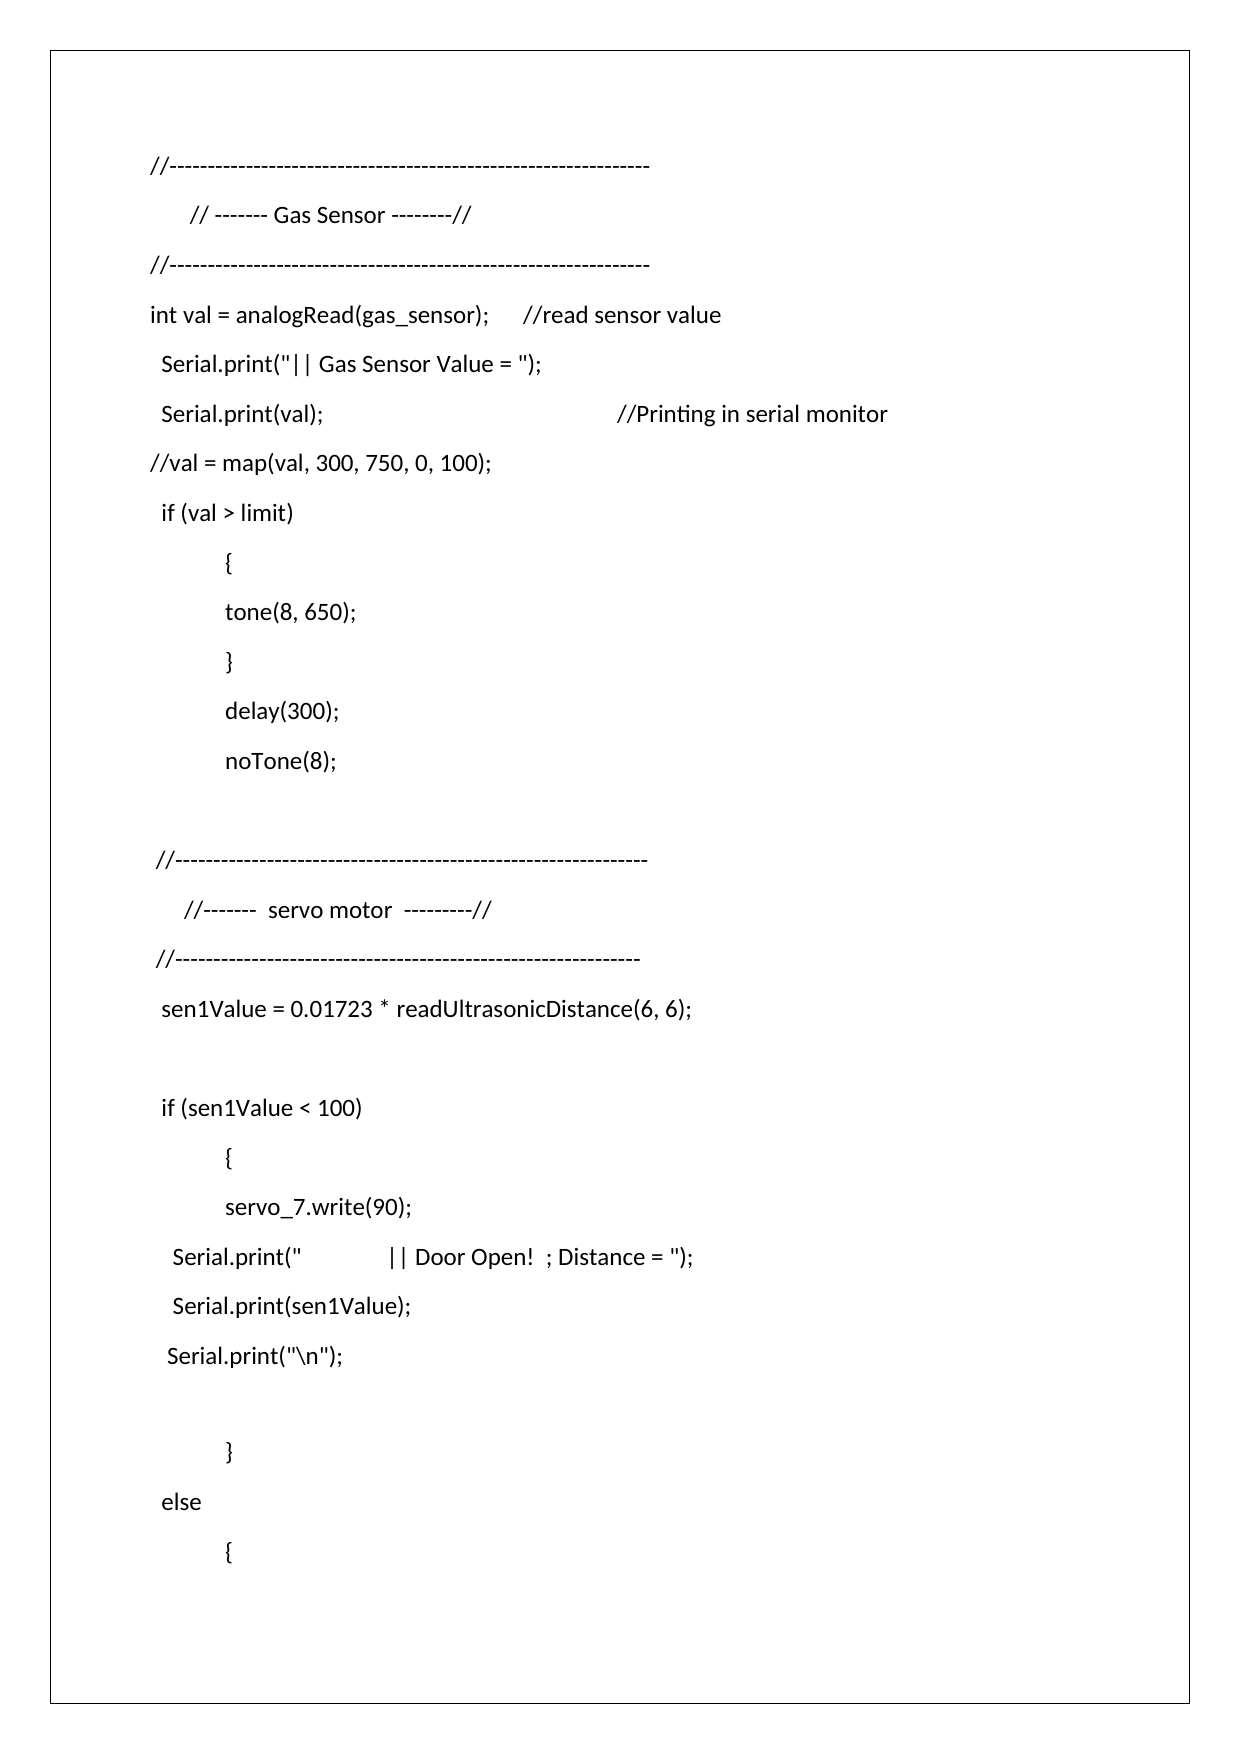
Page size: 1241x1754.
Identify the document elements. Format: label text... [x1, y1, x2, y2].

text //--------------------------------------------------------------- [150, 249, 1090, 280]
text { [150, 1142, 1090, 1172]
text tone(8, 650); [150, 596, 1090, 627]
text //val = map(val, 300, 750, 0, 100); [150, 447, 1090, 478]
text //------------------------------------------------------------- [150, 943, 1090, 974]
text //------- servo motor ---------// [150, 894, 1090, 924]
text Serial.print(val); //Printing in serial monitor [150, 398, 1090, 428]
text Serial.print("|| Gas Sensor Value = "); [150, 348, 1090, 379]
text if (val > limit) [150, 497, 1090, 528]
text servo_7.write(90); [150, 1191, 1090, 1222]
text delay(300); [150, 695, 1090, 726]
text Serial.print(sen1Value); [150, 1290, 1090, 1321]
text sen1Value = 0.01723 * readUltrasonicDistance(6, 6); [150, 993, 1090, 1023]
text Serial.print("\n"); [150, 1340, 1090, 1371]
text //-------------------------------------------------------------- [150, 844, 1090, 875]
text { [150, 547, 1090, 577]
text //--------------------------------------------------------------- [150, 150, 1090, 181]
text } [150, 646, 1090, 676]
text if (sen1Value < 100) [150, 1092, 1090, 1123]
text else [150, 1486, 1090, 1517]
text int val = analogRead(gas_sensor); //read sensor value [150, 299, 1090, 329]
text noTone(8); [150, 745, 1090, 776]
text Serial.print(" || Door Open! ; Distance = "); [150, 1241, 1090, 1271]
text // ------- Gas Sensor --------// [150, 199, 1090, 230]
text { [150, 1536, 1090, 1566]
text } [150, 1436, 1090, 1467]
